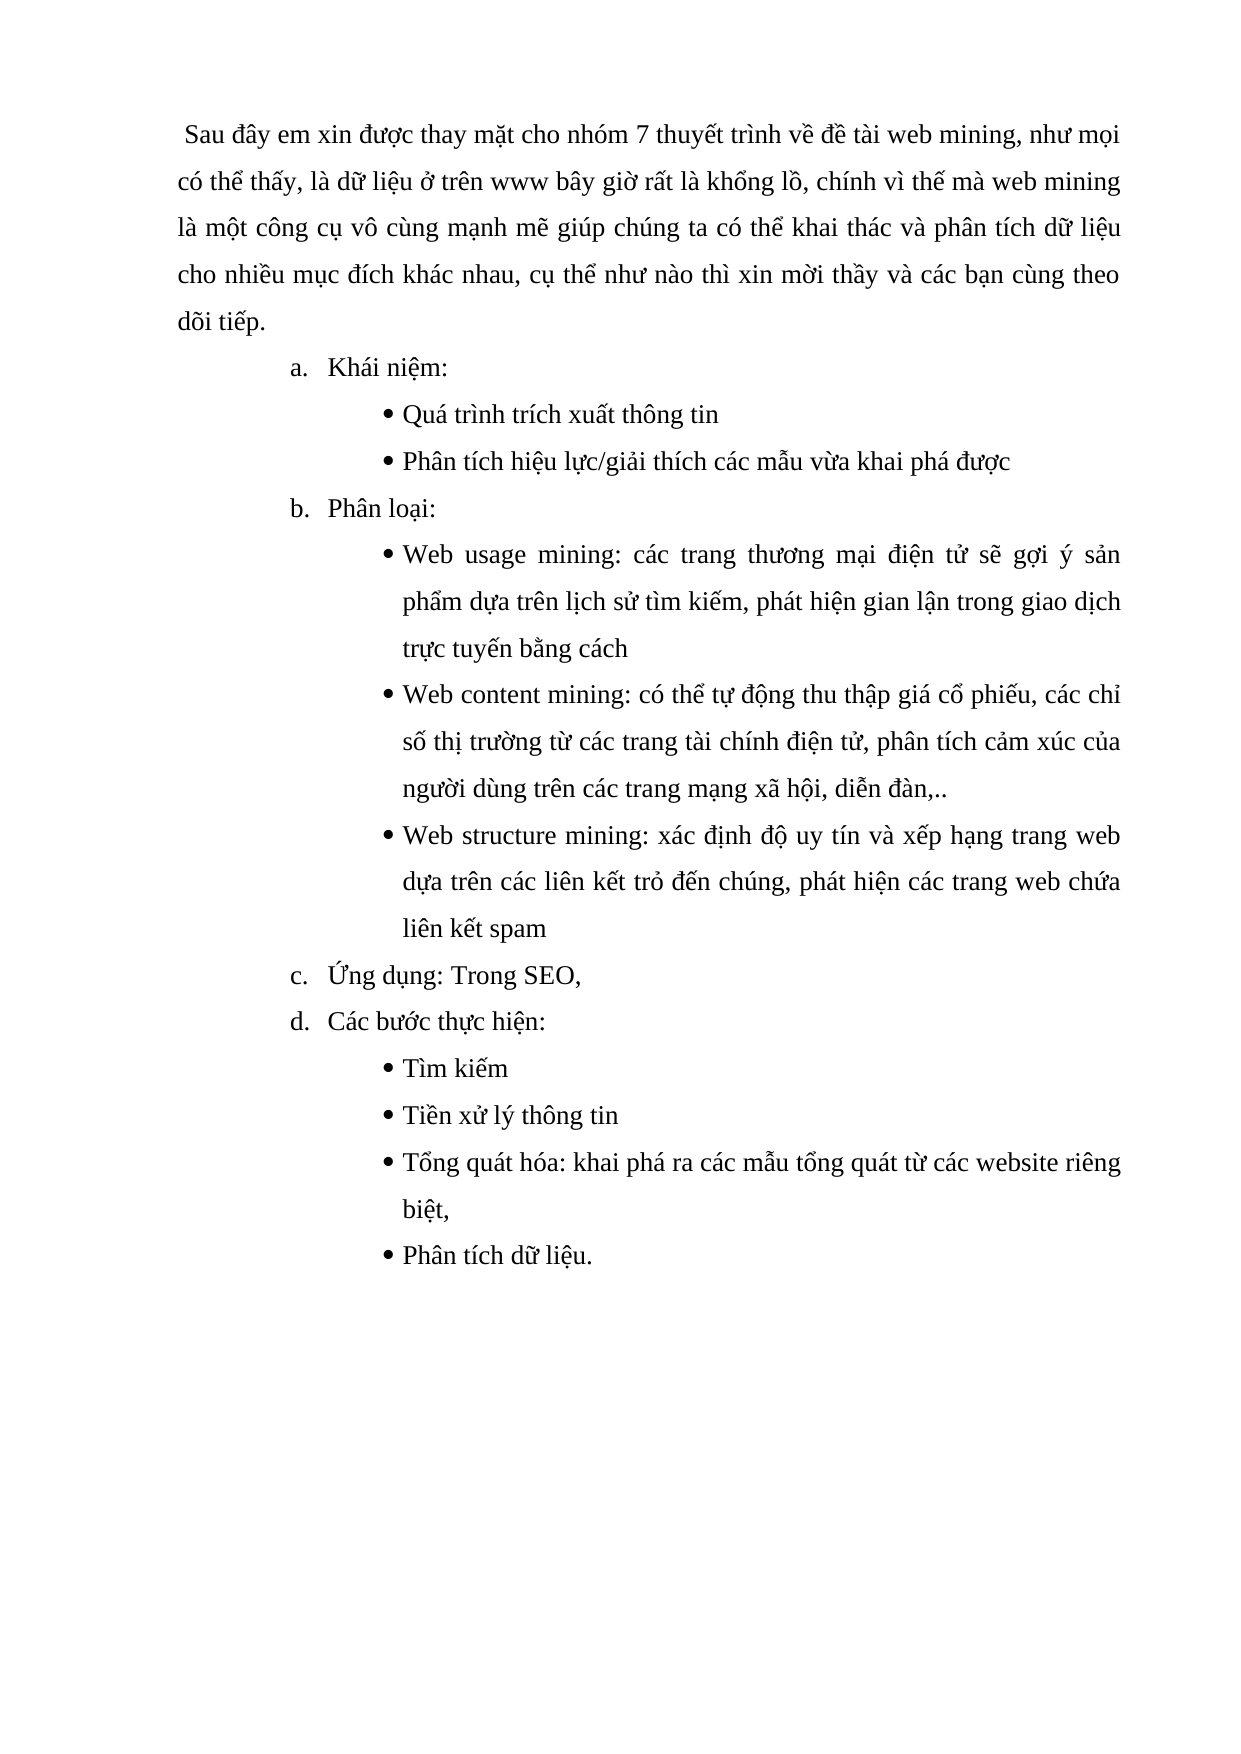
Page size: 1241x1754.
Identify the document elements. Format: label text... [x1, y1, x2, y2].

list Phân tích hiệu lực/giải thích các mẫu vừa khai phá được [383, 445, 1122, 476]
list Tìm kiếm [383, 1052, 1122, 1083]
list Web structure mining: xác định độ uy tín và xếp hạng trang web dựa trên các liên kết trỏ đến chúng, phát hiện các trang web chứa liên kết spam [383, 819, 1122, 943]
text Sau đây em xin được thay mặt cho nhóm 7 thuyết trình về đề tài web mining, như mọi có thể thấy, là dữ liệu ở trên www bây giờ rất là khổng lồ, chính vì thế mà web mining là một công cụ vô cùng mạnh mẽ giúp chúng ta có thể khai thác và phân tích dữ liệu cho nhiều mục đích khác nhau, cụ thể như nào thì xin mời thầy và các bạn cùng theo dõi tiếp. [177, 118, 1122, 336]
list Ứng dụng: Trong SEO, [290, 959, 1122, 990]
list Phân tích dữ liệu. [383, 1239, 1122, 1271]
list Web content mining: có thể tự động thu thập giá cổ phiếu, các chỉ số thị trường từ các trang tài chính điện tử, phân tích cảm xúc của người dùng trên các trang mạng xã hội, diễn đàn,.. [383, 679, 1122, 803]
list Quá trình trích xuất thông tin [383, 398, 1122, 429]
list Web usage mining: các trang thương mại điện tử sẽ gợi ý sản phẩm dựa trên lịch sử tìm kiếm, phát hiện gian lận trong giao dịch trực tuyến bằng cách [383, 538, 1122, 663]
list Các bước thực hiện: [290, 1006, 1122, 1037]
list Tiền xử lý thông tin [383, 1099, 1122, 1130]
list Khái niệm: [290, 351, 1122, 383]
list Tổng quát hóa: khai phá ra các mẫu tổng quát từ các website riêng biệt, [383, 1146, 1122, 1224]
list Phân loại: [290, 492, 1122, 523]
